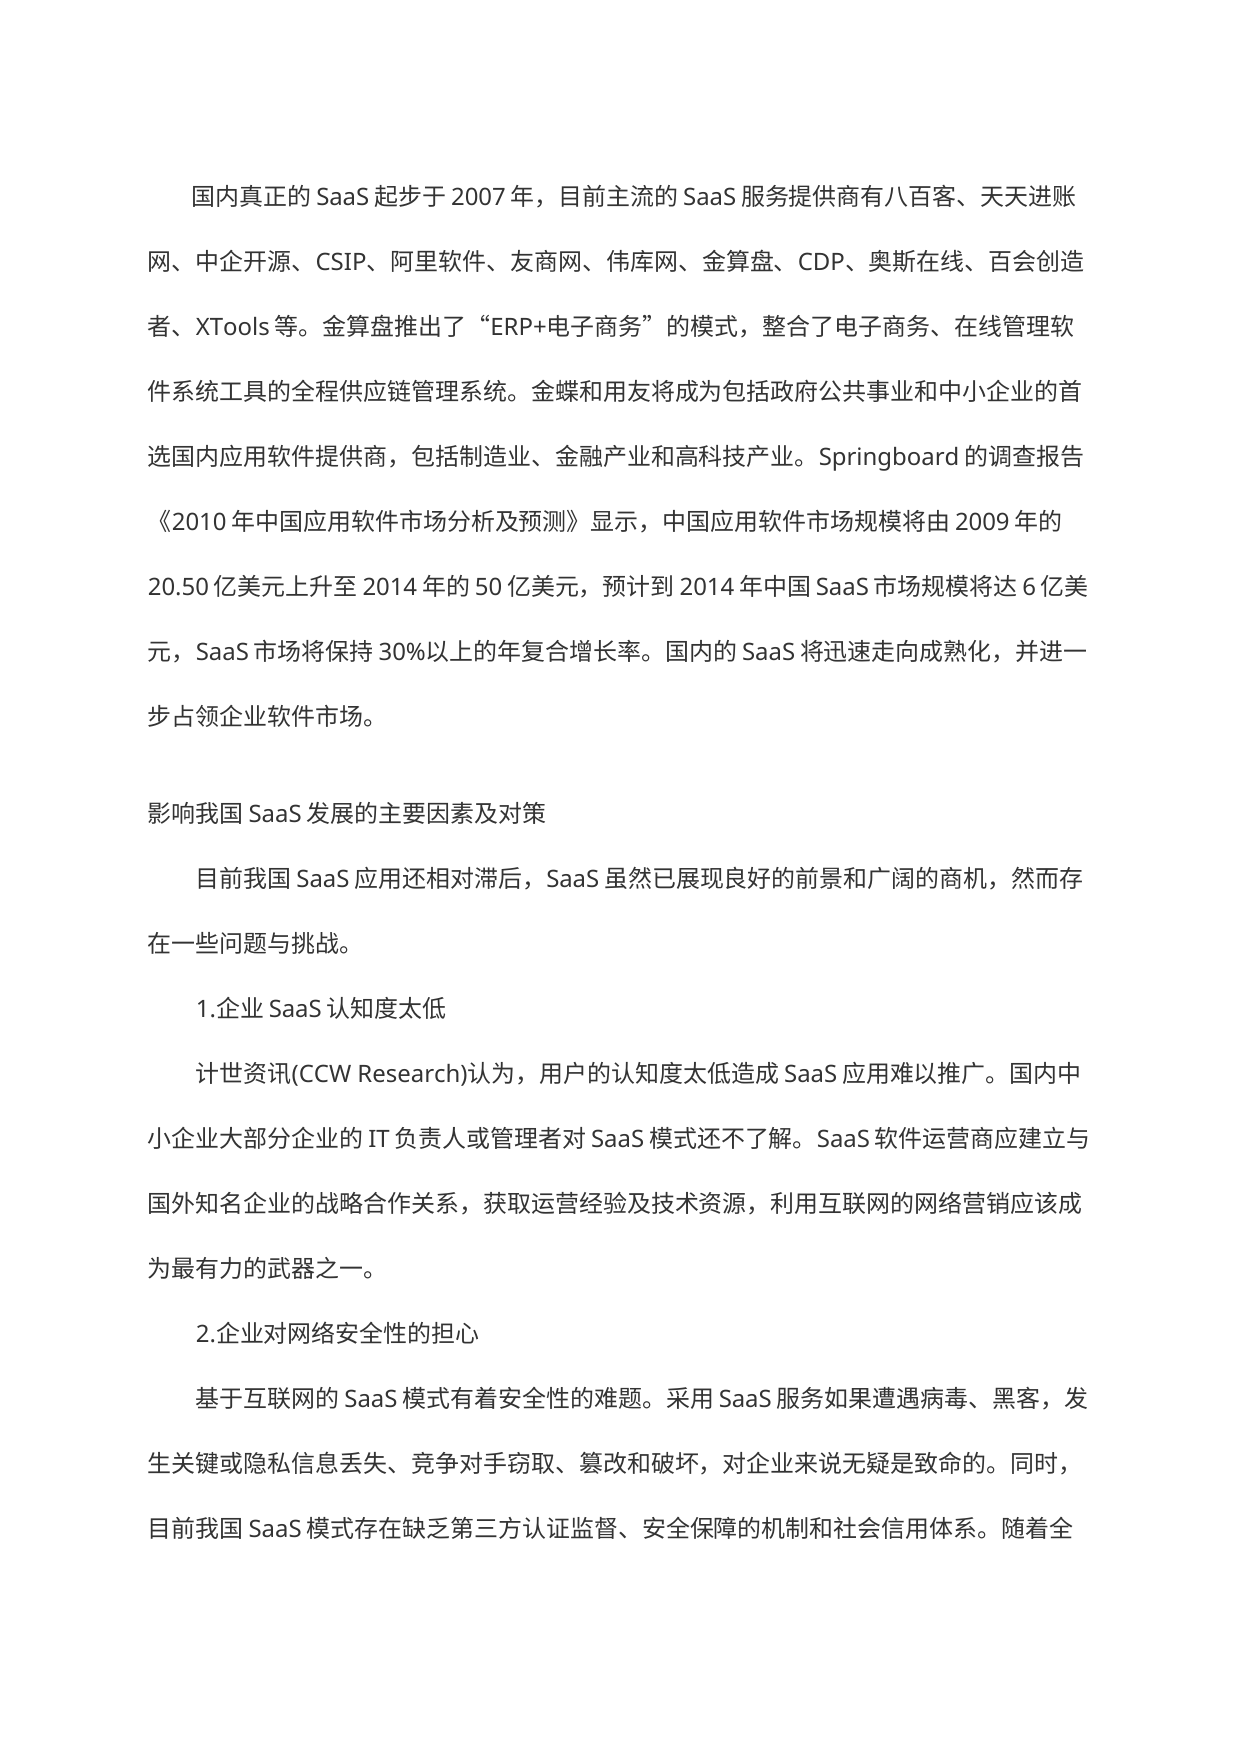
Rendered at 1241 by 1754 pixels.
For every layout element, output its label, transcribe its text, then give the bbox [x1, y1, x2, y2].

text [148, 779, 1092, 1559]
text 国内真正的SaaS起步于2007年，目前主流的SaaS服务提供商有八百客、天天进账网、中企开源、CSIP、阿里软件、友商网、伟库网、金算盘、CDP、奥斯在线、百会创造者、XTools等。金算盘推出了“ERP+电子商务”的模式，整合了电子商务、在线管理软件系统工具的全程供应链管理系统。金蝶和用友将成为包括政府公共事业和中小企业的首选国内应用软件提供商，包括制造业、金融产业和高科技产业。Springboard的调查报告《2010年中国应用软件市场分析及预测》显示，中国应用软件市场规模将由2009年的20.50亿美元上升至2014年的50亿美元，预计到2014年中国SaaS市场规模将达6亿美元，SaaS市场将保持30%以上的年复合增长率。国内的SaaS将迅速走向成熟化，并进一步占领企业软件市场。 [148, 162, 1092, 747]
